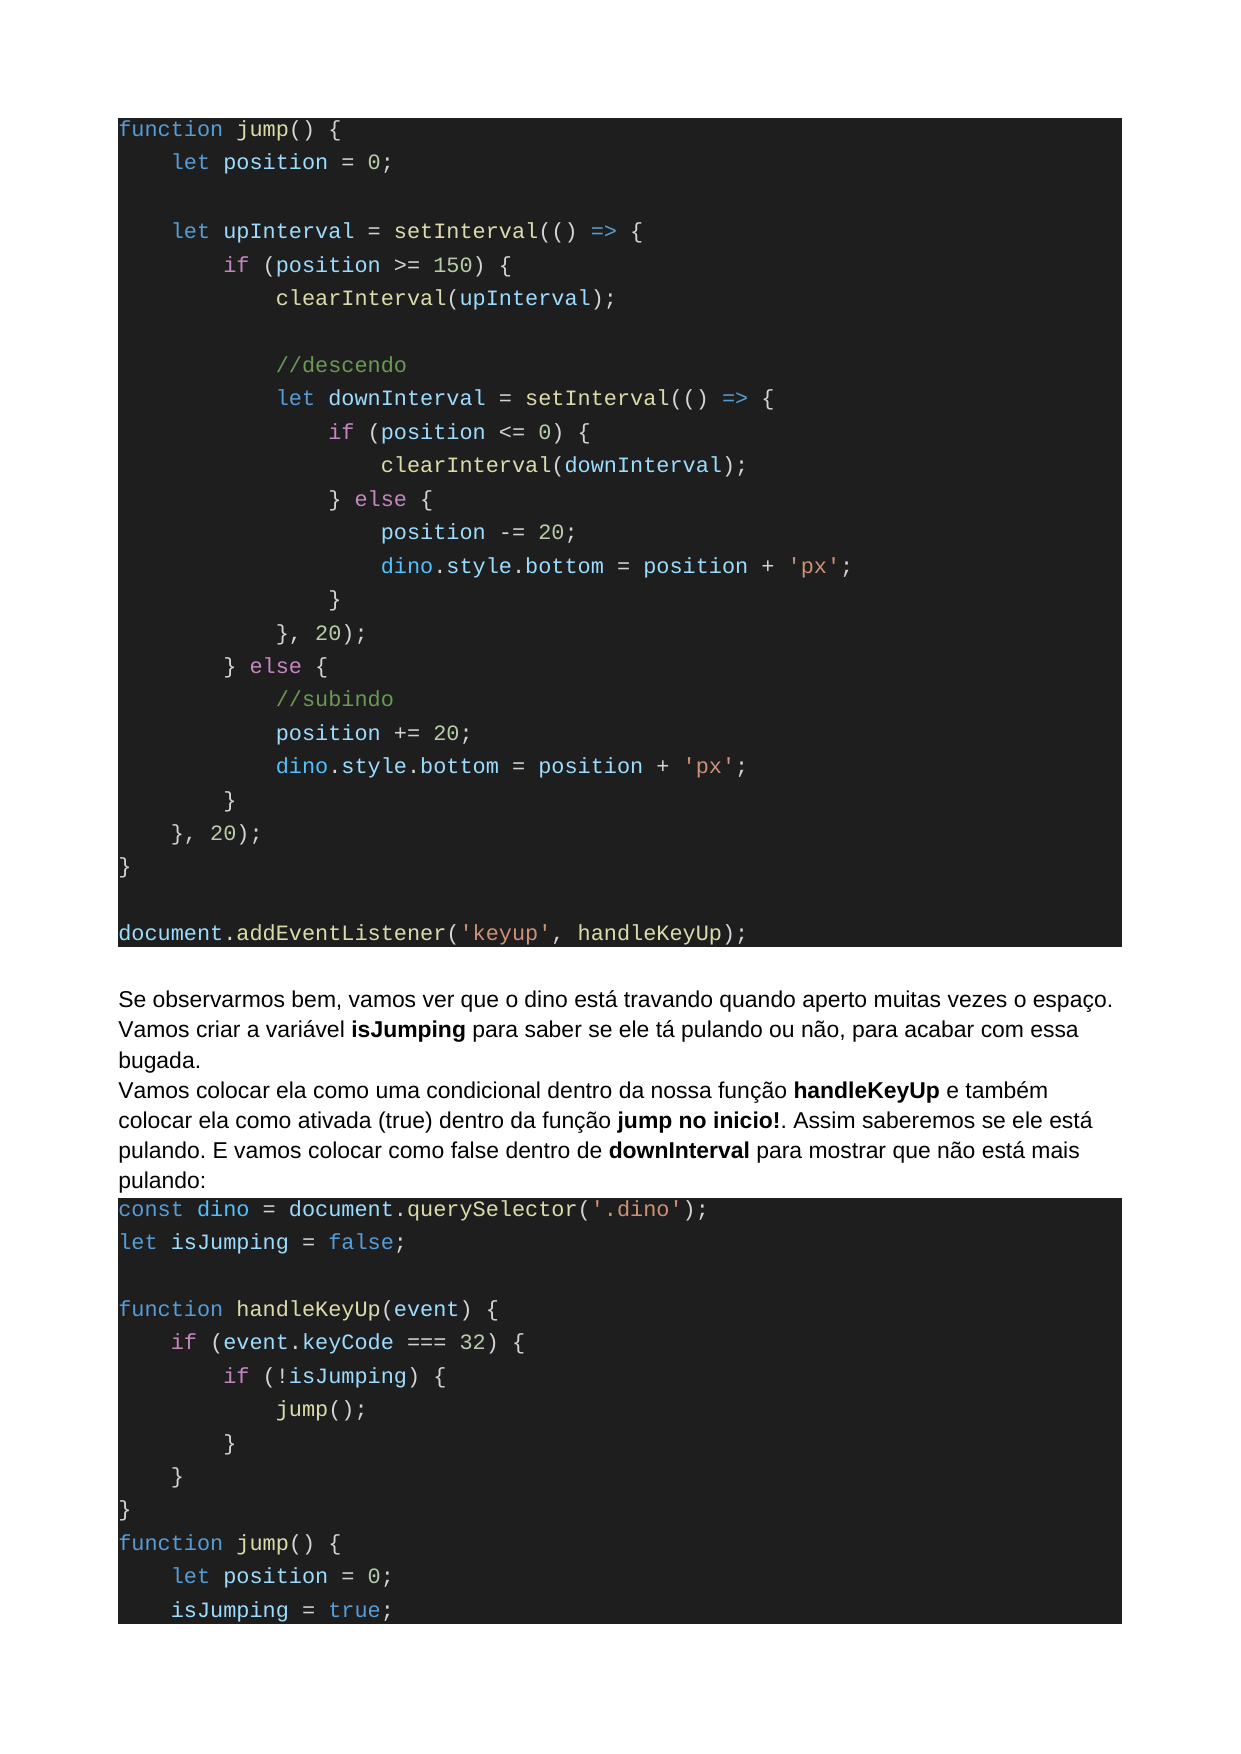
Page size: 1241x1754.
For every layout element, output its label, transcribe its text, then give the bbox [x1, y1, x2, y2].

text jump(); [118, 1398, 1122, 1423]
text } [118, 1465, 1122, 1490]
text let upInterval = setInterval(() => { [118, 220, 1122, 245]
text }, 20); [118, 622, 1122, 646]
text document.addEventListener('keyup', handleKeyUp); [118, 923, 1122, 947]
text function handleKeyUp(event) { [118, 1298, 1122, 1323]
text } else { [118, 655, 1122, 680]
text let isJumping = false; [118, 1231, 1122, 1256]
text } [118, 1499, 1122, 1523]
text if (position <= 0) { [118, 421, 1122, 446]
text function jump() { [118, 1532, 1122, 1557]
text Vamos colocar ela como uma condicional dentro da nossa função handleKeyUp e também colocar ela como ativada (true) dentro da função jump no inicio!. Assim saberemos se ele está pulando. E vamos colocar como false dentro de downInterval para mostrar que não está mais pulando: [118, 1077, 1122, 1194]
text let position = 0; [118, 1566, 1122, 1590]
text dino.style.bottom = position + 'px'; [118, 555, 1122, 579]
text } [118, 856, 1122, 881]
text position += 20; [118, 722, 1122, 747]
text clearInterval(downInterval); [118, 454, 1122, 479]
text position -= 20; [118, 521, 1122, 546]
text let downInterval = setInterval(() => { [118, 388, 1122, 412]
text Vamos criar a variável isJumping para saber se ele tá pulando ou não, para acabar com essa bugada. [118, 1016, 1122, 1073]
text } [118, 1432, 1122, 1457]
text }, 20); [118, 822, 1122, 847]
text //subindo [118, 688, 1122, 713]
text let position = 0; [118, 151, 1122, 176]
text clearInterval(upInterval); [118, 287, 1122, 312]
text function jump() { [118, 118, 1122, 143]
text Se observarmos bem, vamos ver que o dino está travando quando aperto muitas vezes o espaço. [118, 986, 1122, 1013]
text if (position >= 150) { [118, 254, 1122, 279]
text isJumping = true; [118, 1599, 1122, 1624]
text } else { [118, 488, 1122, 513]
text } [118, 588, 1122, 613]
text dino.style.bottom = position + 'px'; [118, 755, 1122, 780]
text if (event.keyCode === 32) { [118, 1331, 1122, 1356]
text //descendo [118, 354, 1122, 379]
text if (!isJumping) { [118, 1365, 1122, 1390]
text } [118, 789, 1122, 814]
text const dino = document.querySelector('.dino'); [118, 1198, 1122, 1222]
